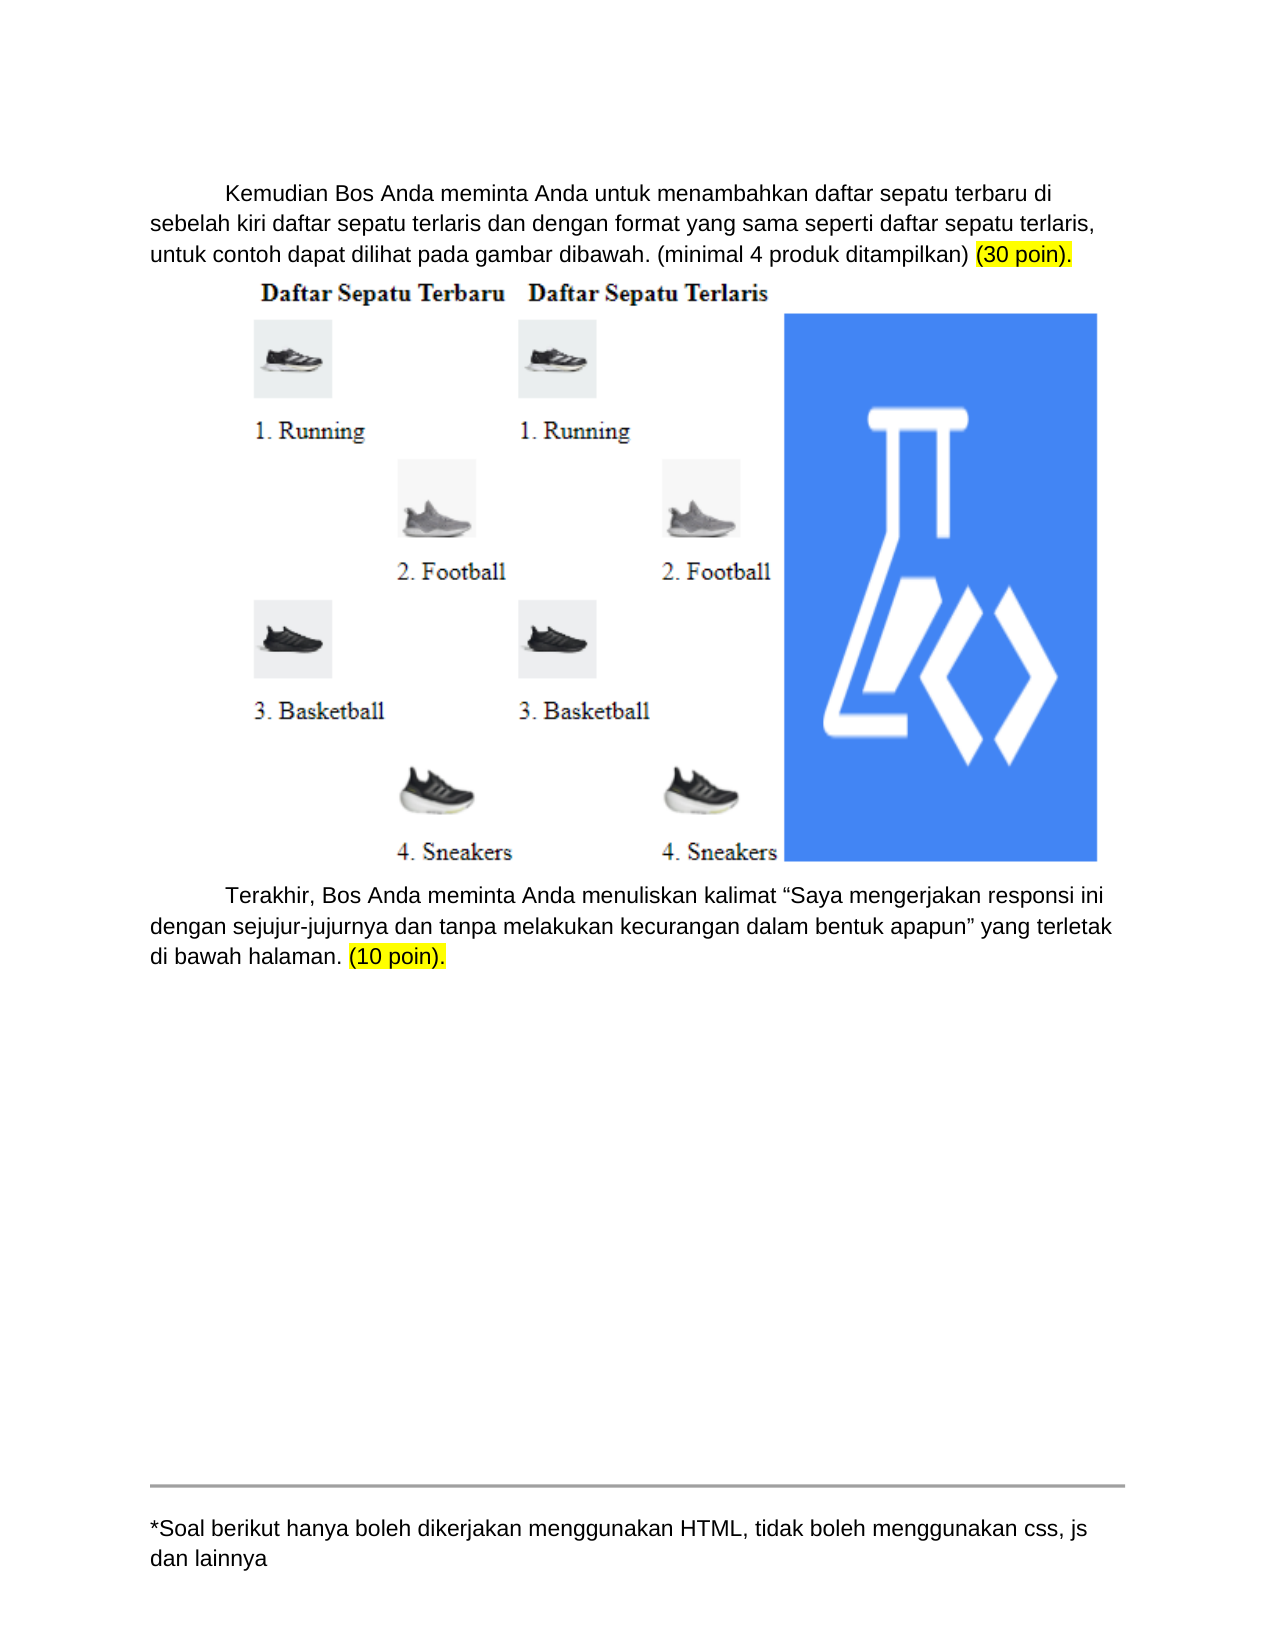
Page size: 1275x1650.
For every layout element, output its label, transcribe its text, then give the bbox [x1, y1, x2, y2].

text Kemudian Bos Anda meminta Anda untuk menambahkan daftar sepatu terbaru di sebelah kiri daftar sepatu terlaris dan dengan format yang sama seperti daftar sepatu terlaris, untuk contoh dapat dilihat pada gambar dibawah. (minimal 4 produk ditampilkan) (30 poin). [150, 180, 1125, 267]
text Terakhir, Bos Anda meminta Anda menuliskan kalimat “Saya mengerjakan responsi ini dengan sejujur-jujurnya dan tanpa melakukan kecurangan dalam bentuk apapun” yang terletak di bawah halaman. (10 poin). [150, 882, 1125, 969]
picture [237, 270, 1113, 879]
